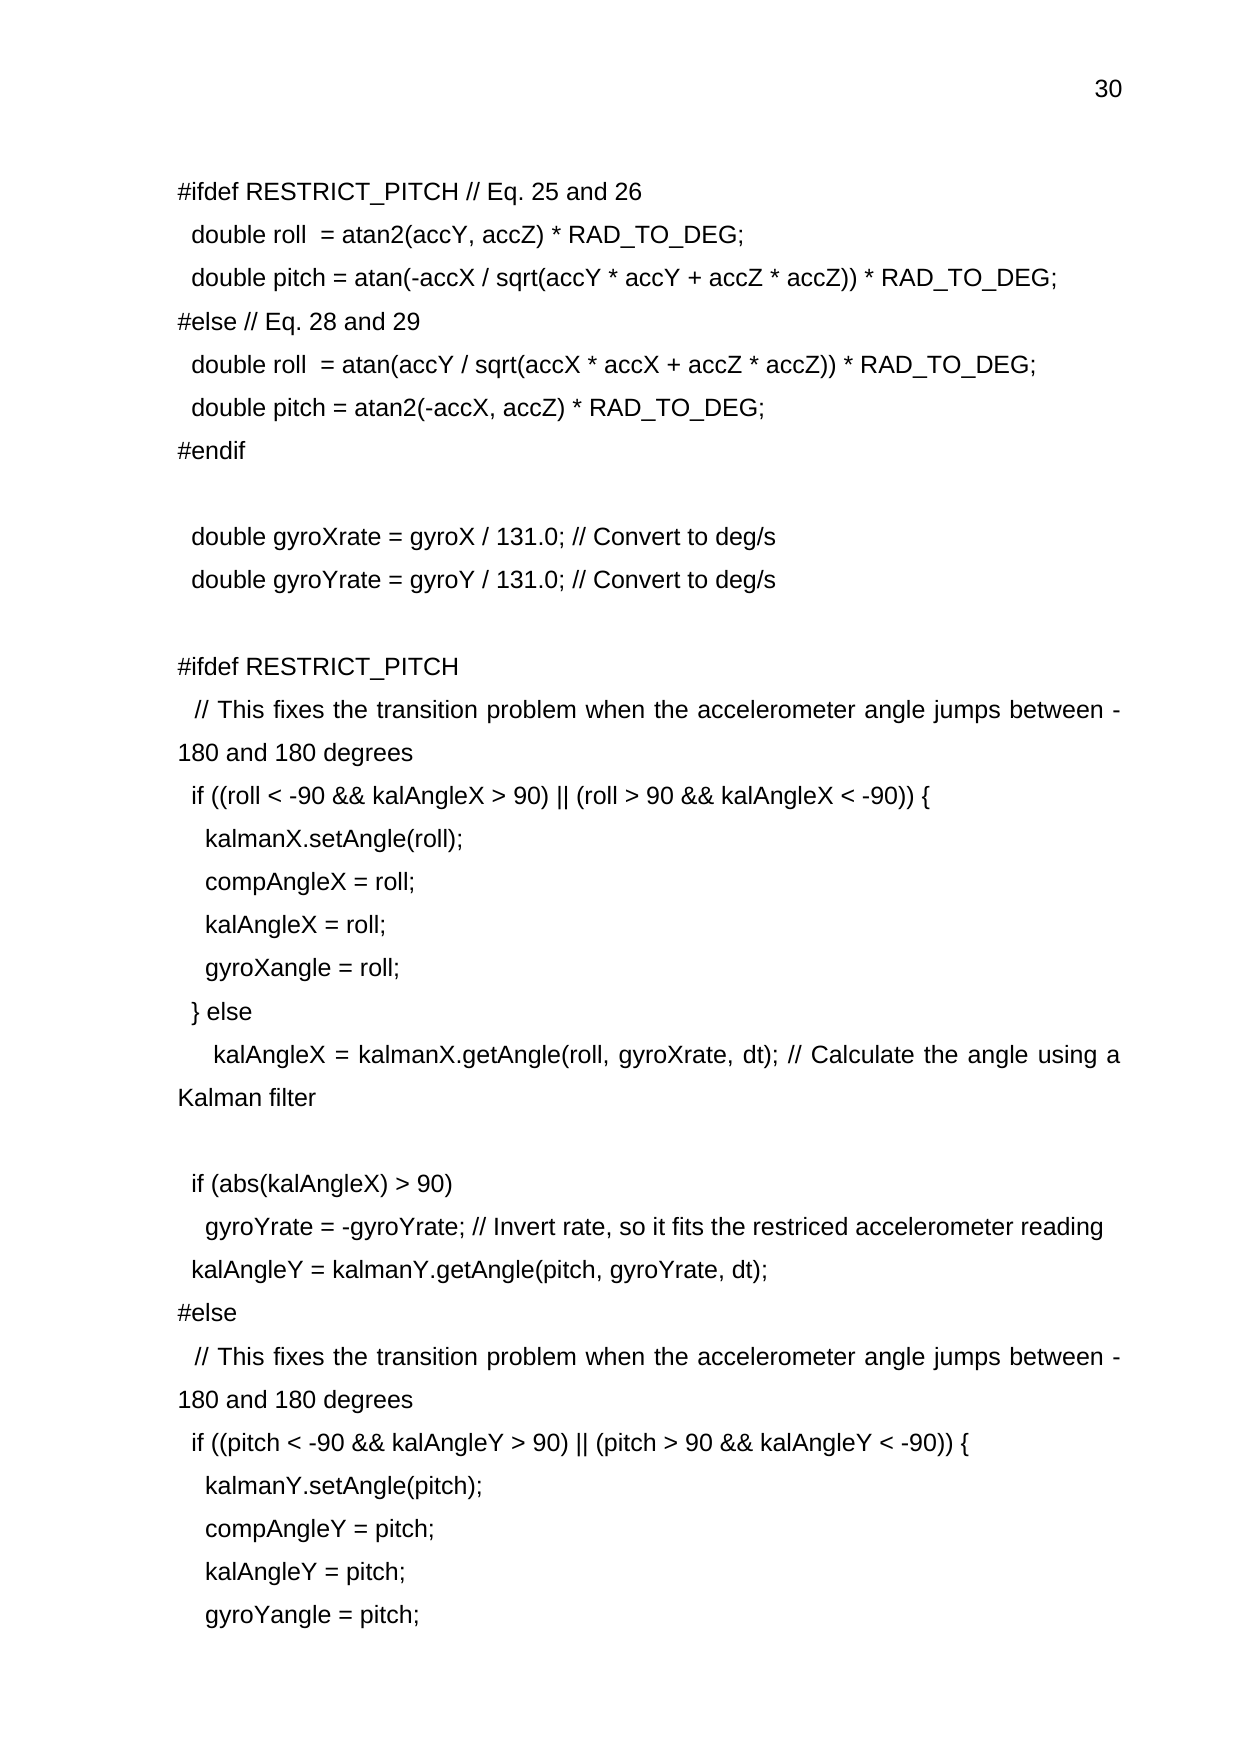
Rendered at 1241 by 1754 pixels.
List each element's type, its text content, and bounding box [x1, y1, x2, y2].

text double roll = atan(accY / sqrt(accX * accX + accZ * accZ)) * RAD_TO_DEG; [177, 350, 1122, 378]
text kalAngleY = kalmanY.getAngle(pitch, gyroYrate, dt); [177, 1255, 1122, 1284]
text double gyroXrate = gyroX / 131.0; // Convert to deg/s [177, 522, 1122, 551]
text if (abs(kalAngleX) > 90) [177, 1169, 1122, 1198]
text #else // Eq. 28 and 29 [177, 307, 1122, 335]
text compAngleY = pitch; [177, 1514, 1122, 1543]
text kalAngleX = roll; [177, 910, 1122, 939]
text // This fixes the transition problem when the accelerometer angle jumps between -180 and 180 degrees [177, 1342, 1122, 1413]
text kalAngleX = kalmanX.getAngle(roll, gyroXrate, dt); // Calculate the angle using a Kalman filter [177, 1040, 1122, 1112]
text double roll = atan2(accY, accZ) * RAD_TO_DEG; [177, 220, 1122, 249]
text gyroXangle = roll; [177, 953, 1122, 982]
text compAngleX = roll; [177, 867, 1122, 896]
text #endif [177, 436, 1122, 465]
text if ((roll < -90 && kalAngleX > 90) || (roll > 90 && kalAngleX < -90)) { [177, 781, 1122, 810]
text kalAngleY = pitch; [177, 1557, 1122, 1586]
text // This fixes the transition problem when the accelerometer angle jumps between -180 and 180 degrees [177, 695, 1122, 767]
text gyroYrate = -gyroYrate; // Invert rate, so it fits the restriced accelerometer reading [177, 1212, 1122, 1241]
text double gyroYrate = gyroY / 131.0; // Convert to deg/s [177, 565, 1122, 594]
text #ifdef RESTRICT_PITCH [177, 652, 1122, 680]
text if ((pitch < -90 && kalAngleY > 90) || (pitch > 90 && kalAngleY < -90)) { [177, 1428, 1122, 1457]
text double pitch = atan(-accX / sqrt(accY * accY + accZ * accZ)) * RAD_TO_DEG; [177, 263, 1122, 292]
text #ifdef RESTRICT_PITCH // Eq. 25 and 26 [177, 177, 1122, 206]
text } else [177, 997, 1122, 1025]
text kalmanX.setAngle(roll); [177, 824, 1122, 853]
text #else [177, 1298, 1122, 1327]
text kalmanY.setAngle(pitch); [177, 1471, 1122, 1500]
text double pitch = atan2(-accX, accZ) * RAD_TO_DEG; [177, 393, 1122, 422]
text gyroYangle = pitch; [177, 1600, 1122, 1629]
